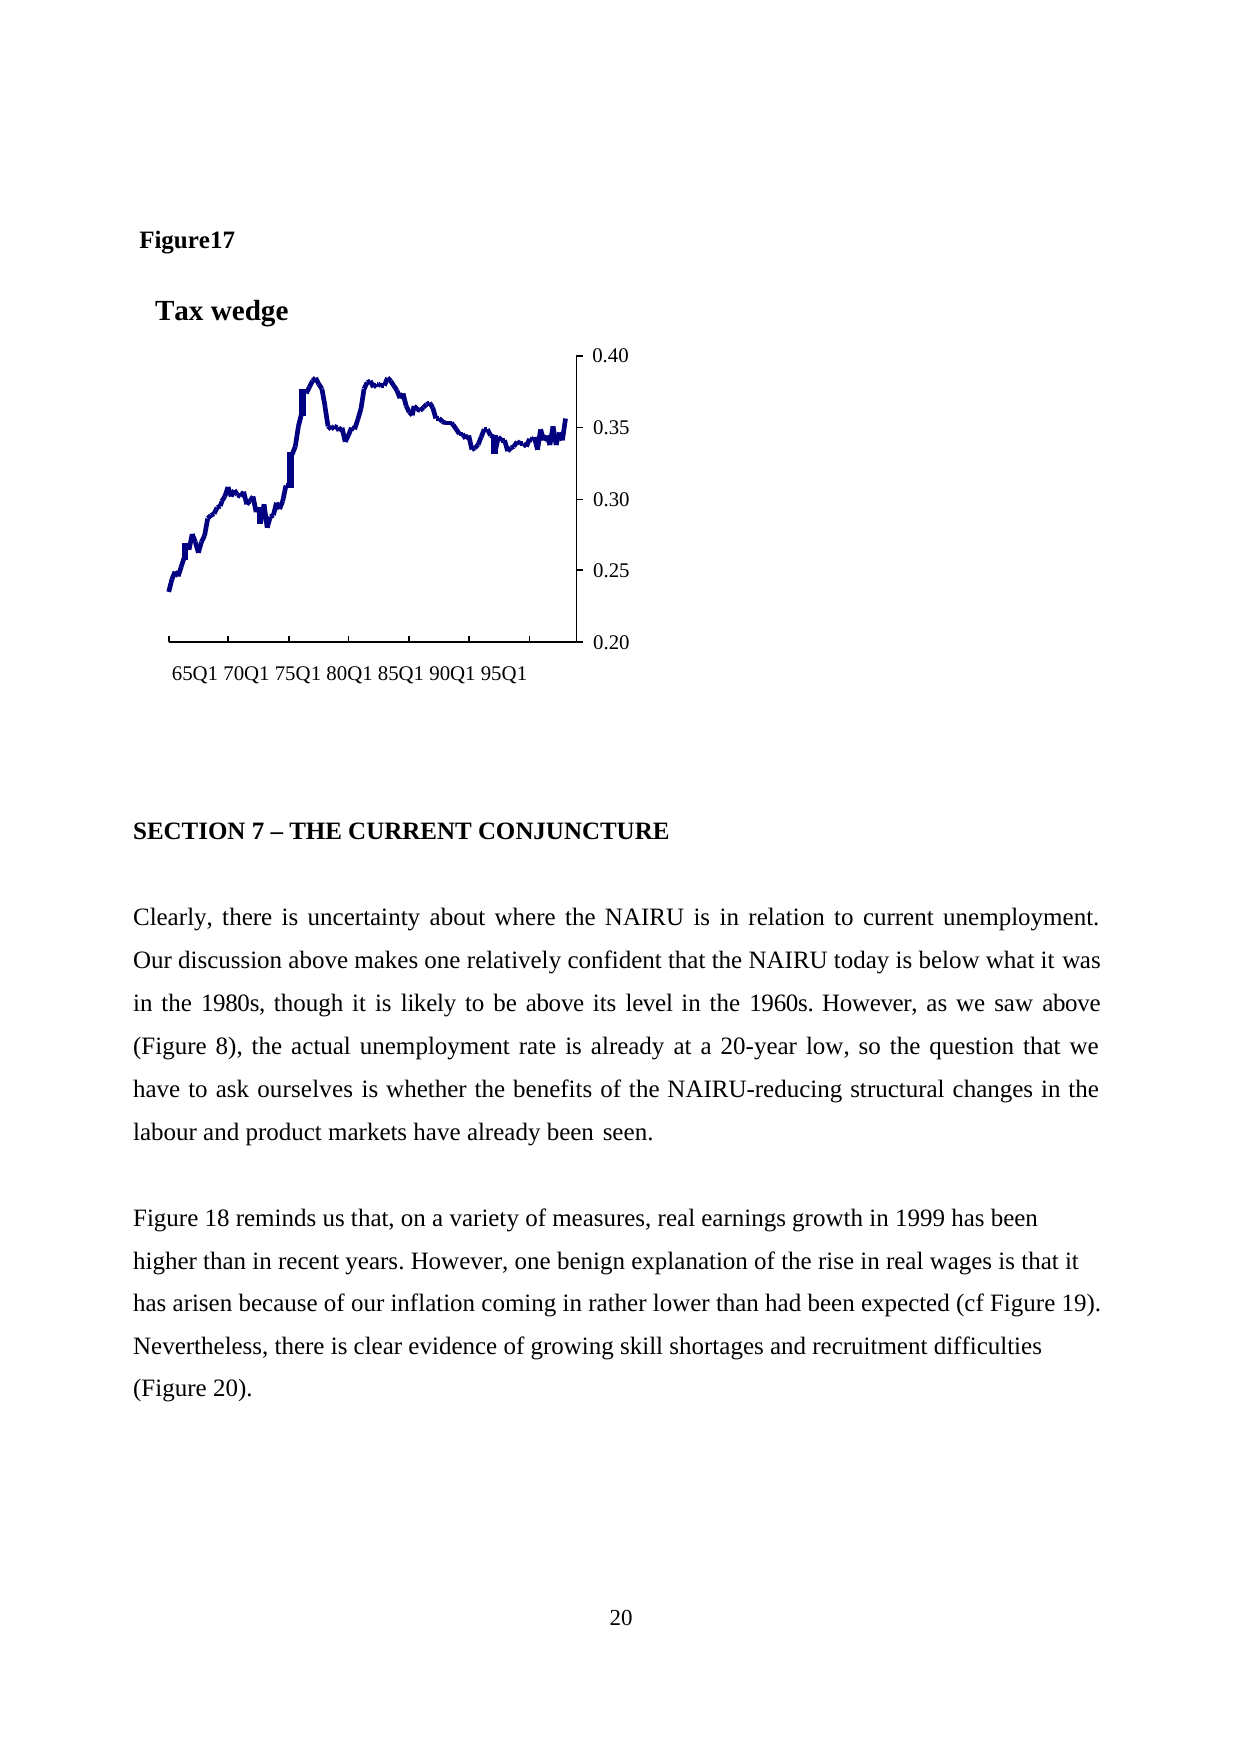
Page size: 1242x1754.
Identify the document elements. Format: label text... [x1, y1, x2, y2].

text 0.35 [169, 415, 1053, 439]
text 0.25 [169, 558, 1053, 582]
text 0.40 [592, 343, 1242, 367]
text 0.30 [169, 487, 1053, 511]
text Figure 18 reminds us that, on a variety of measures, real earnings growth in 1999 has been higher than in recent years. However, one benign explanation of the rise in real wages is that it has arisen because of our inflation coming in rather lower than had been expected (cf Figure 19). Nevertheless, there is clear evidence of growing skill shortages and recruitment difficulties (Figure 20). [133, 1203, 1103, 1402]
text Clearly, there is uncertainty about where the NAIRU is in relation to current unemployment. Our discussion above makes one relatively confident that the NAIRU today is below what it was in the 1980s, though it is likely to be above its level in the 1960s. However, as we saw above (Figure 8), the actual unemployment rate is already at a 20-year low, so the question that we have to ask ourselves is whether the benefits of the NAIRU-reducing structural changes in the labour and product markets have already been seen. [133, 902, 1100, 1146]
subtitle SECTION 7 – THE CURRENT CONJUNCTURE [133, 816, 1242, 844]
text 0.20 [169, 630, 1053, 654]
text 65Q1 70Q1 75Q1 80Q1 85Q1 90Q1 95Q1 [166, 661, 532, 685]
subtitle Figure17 [139, 225, 1242, 253]
text Tax wedge [155, 293, 292, 326]
